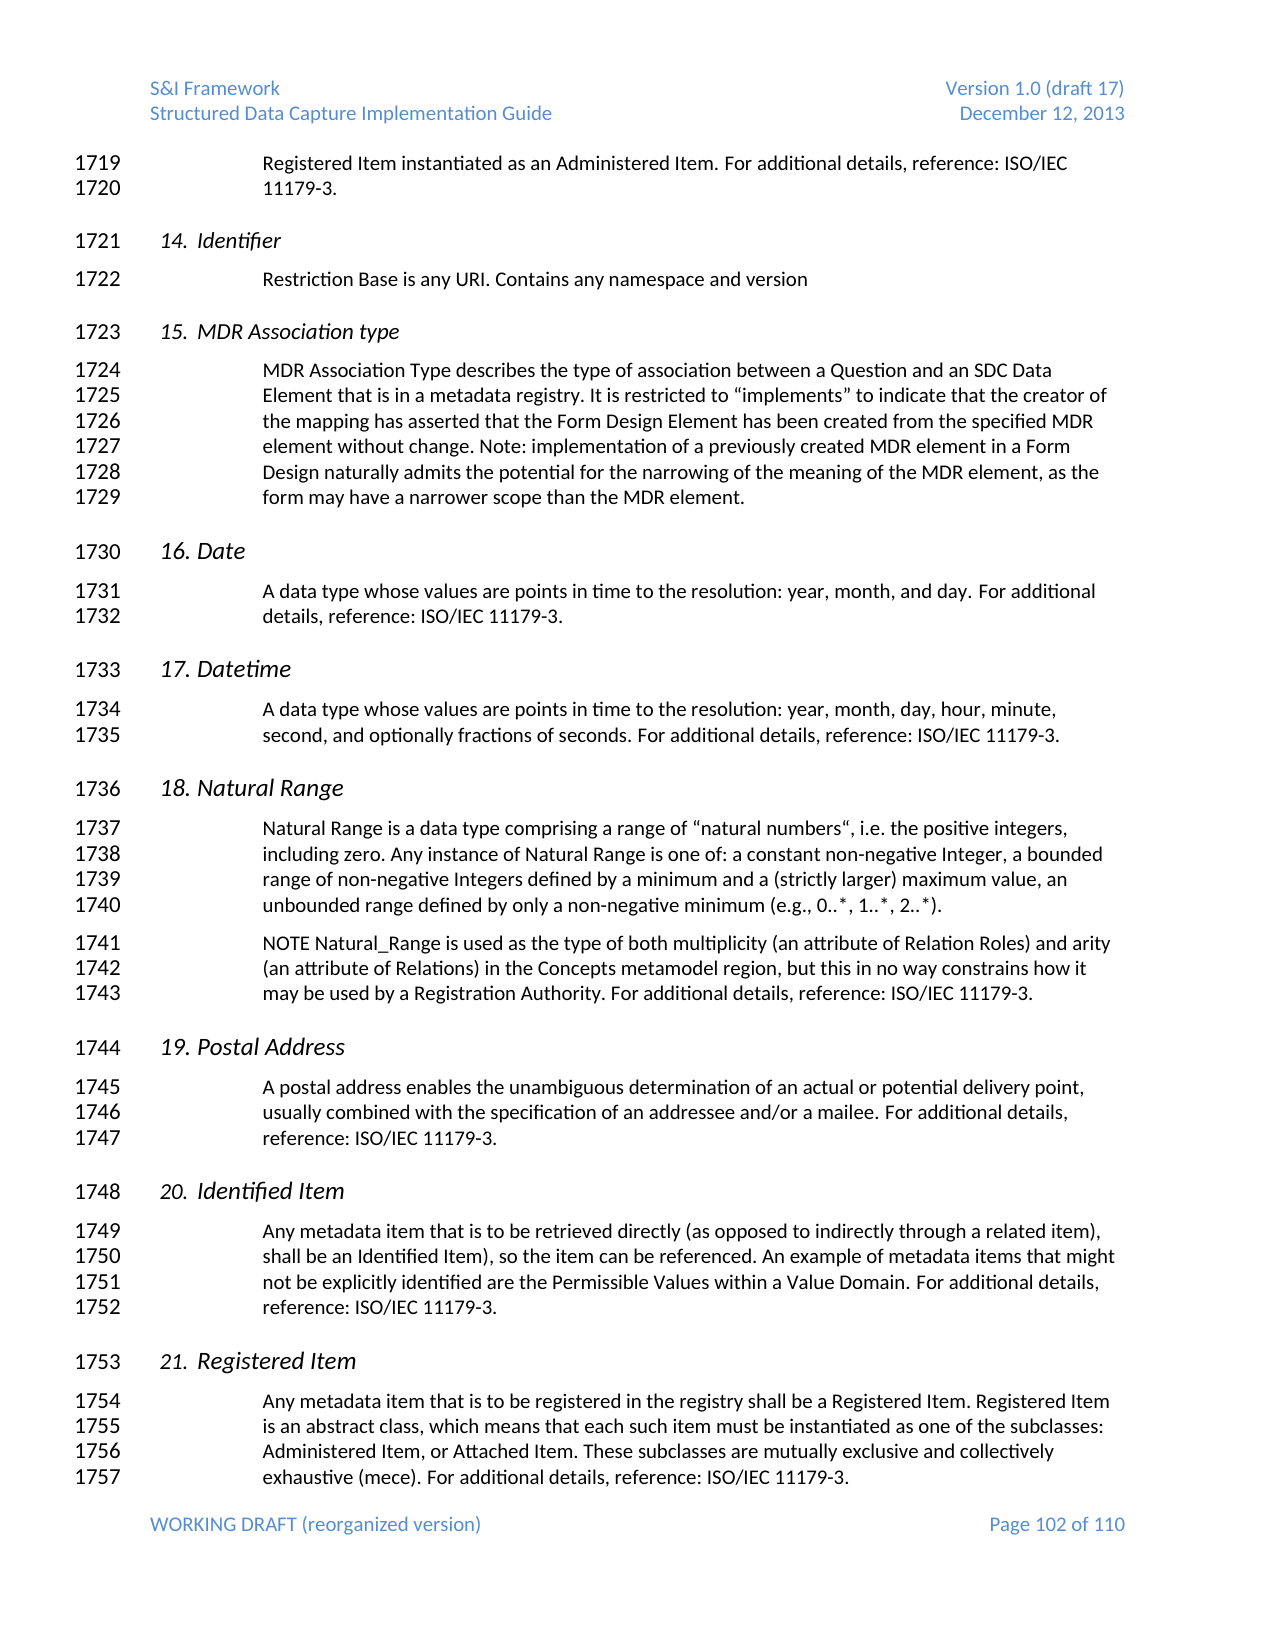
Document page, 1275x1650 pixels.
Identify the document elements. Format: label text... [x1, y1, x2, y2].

text A data type whose values are points in time to the resolution: year, month, day, hour, minute, second, and optionally fractions of seconds. For additional details, reference: ISO/IEC 11179-3. [262, 697, 1125, 747]
text Any metadata item that is to be retrieved directly (as opposed to indirectly through a related item), shall be an Identified Item), so the item can be referenced. An example of metadata items that might not be explicitly identified are the Permissible Values within a Value Domain. For additional details, reference: ISO/IEC 11179-3. [262, 1218, 1125, 1320]
text A postal address enables the unambiguous determination of an actual or potential delivery point, usually combined with the specification of an addressee and/or a mailee. For additional details, reference: ISO/IEC 11179-3. [262, 1074, 1125, 1150]
subtitle MDR Association type [159, 317, 1125, 345]
subtitle Datetime [159, 654, 1125, 684]
text Registered Item instantiated as an Administered Item. For additional details, reference: ISO/IEC 11179-3. [262, 150, 1125, 201]
text NOTE Natural_Range is used as the type of both multiplicity (an attribute of Relation Roles) and arity (an attribute of Relations) in the Concepts metamodel region, but this in no way constrains how it may be used by a Registration Authority. For additional details, reference: ISO/IEC 11179-3. [262, 930, 1125, 1006]
subtitle Identifier [159, 226, 1125, 254]
text MDR Association Type describes the type of association between a Question and an SDC Data Element that is in a metadata registry. It is restricted to “implements” to indicate that the creator of the mapping has asserted that the Form Design Element has been created from the specified MDR element without change. Note: implementation of a previously created MDR element in a Form Design naturally admits the potential for the narrowing of the meaning of the MDR element, as the form may have a narrower scope than the MDR element. [262, 357, 1125, 510]
text Restriction Base is any URI. Contains any namespace and version [262, 266, 1125, 292]
subtitle Postal Address [159, 1031, 1125, 1061]
subtitle Identified Item [159, 1175, 1125, 1206]
subtitle Date [159, 535, 1125, 565]
text A data type whose values are points in time to the resolution: year, month, and day. For additional details, reference: ISO/IEC 11179-3. [262, 578, 1125, 629]
text Any metadata item that is to be registered in the registry shall be a Registered Item. Registered Item is an abstract class, which means that each such item must be instantiated as one of the subclasses: Administered Item, or Attached Item. These subclasses are mutually exclusive and collectively exhaustive (mece). For additional details, reference: ISO/IEC 11179-3. [262, 1388, 1125, 1489]
subtitle Registered Item [159, 1345, 1125, 1375]
text Natural Range is a data type comprising a range of “natural numbers“, i.e. the positive integers, including zero. Any instance of Natural Range is one of: a constant non-negative Integer, a bounded range of non-negative Integers defined by a minimum and a (strictly larger) maximum value, an unbounded range defined by only a non-negative minimum (e.g., 0..*, 1..*, 2..*). [262, 816, 1125, 917]
subtitle Natural Range [159, 772, 1125, 803]
